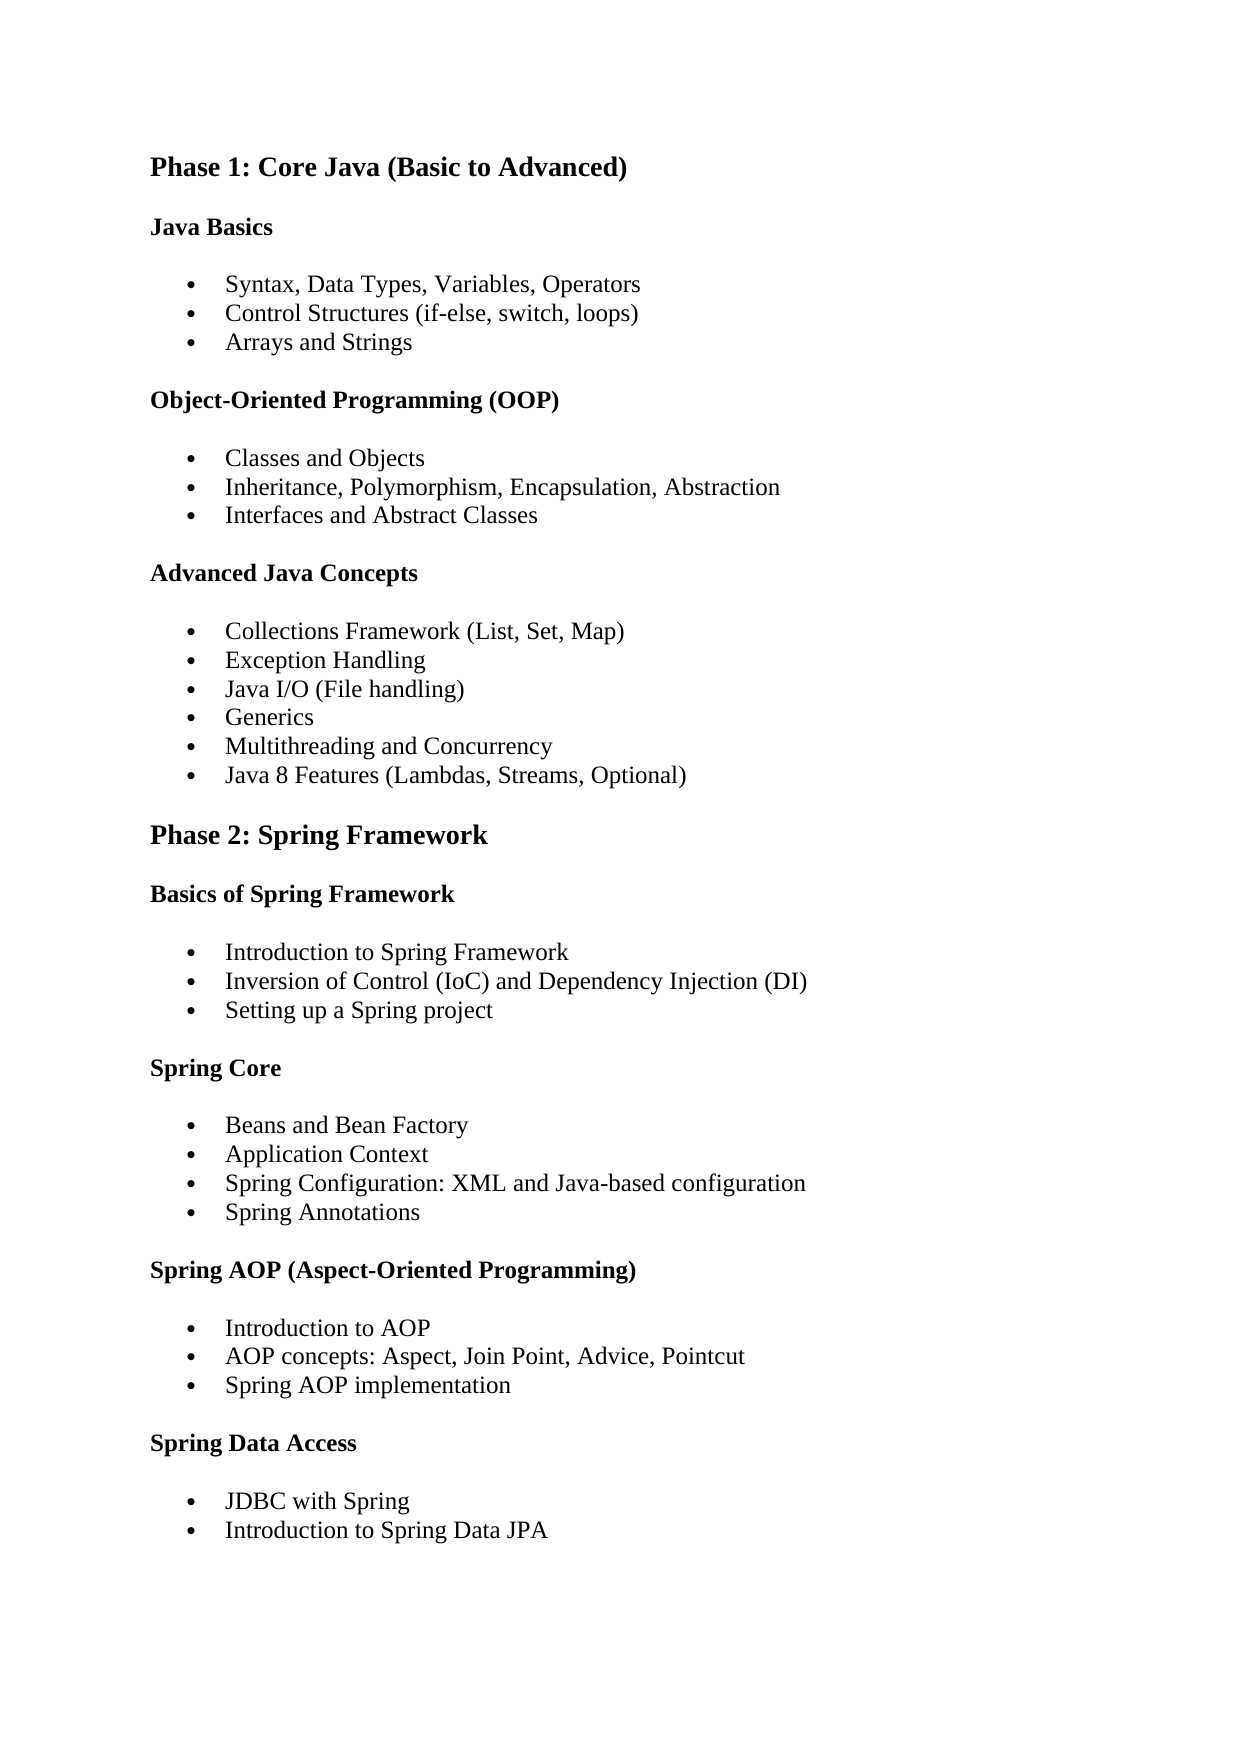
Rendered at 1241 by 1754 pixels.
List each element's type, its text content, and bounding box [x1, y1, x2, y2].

list Application Context [187, 1139, 1090, 1168]
list AOP concepts: Aspect, Join Point, Advice, Pointcut [187, 1341, 1090, 1370]
list Interfaces and Abstract Classes [187, 500, 1090, 529]
list Collections Framework (List, Set, Map) [187, 616, 1090, 645]
list Classes and Objects [187, 443, 1090, 472]
list Spring AOP implementation [187, 1370, 1090, 1399]
text Spring AOP (Aspect-Oriented Programming) [150, 1255, 1090, 1283]
list Arrays and Strings [187, 327, 1090, 356]
text Basics of Spring Framework [150, 879, 1090, 908]
list Generics [187, 702, 1090, 731]
list Setting up a Spring project [187, 995, 1090, 1023]
text Spring Data Access [150, 1428, 1090, 1457]
text Advanced Java Concepts [150, 558, 1090, 587]
list Introduction to AOP [187, 1313, 1090, 1341]
list Multithreading and Concurrency [187, 731, 1090, 760]
list Control Structures (if-else, switch, loops) [187, 298, 1090, 327]
text Object-Oriented Programming (OOP) [150, 385, 1090, 414]
list JDBC with Spring [187, 1486, 1090, 1515]
list Introduction to Spring Framework [187, 937, 1090, 966]
text Phase 1: Core Java (Basic to Advanced) [150, 150, 1090, 182]
list Syntax, Data Types, Variables, Operators [187, 269, 1090, 298]
list Inheritance, Polymorphism, Encapsulation, Abstraction [187, 472, 1090, 500]
list Introduction to Spring Data JPA [187, 1515, 1090, 1543]
list Java 8 Features (Lambdas, Streams, Optional) [187, 760, 1090, 789]
list Beans and Bean Factory [187, 1111, 1090, 1139]
list Java I/O (File handling) [187, 674, 1090, 702]
text Java Basics [150, 212, 1090, 240]
list Spring Configuration: XML and Java-based configuration [187, 1168, 1090, 1197]
list Spring Annotations [187, 1197, 1090, 1226]
text Spring Core [150, 1053, 1090, 1081]
list Inversion of Control (IoC) and Dependency Injection (DI) [187, 966, 1090, 995]
list Exception Handling [187, 645, 1090, 674]
text Phase 2: Spring Framework [150, 818, 1090, 850]
